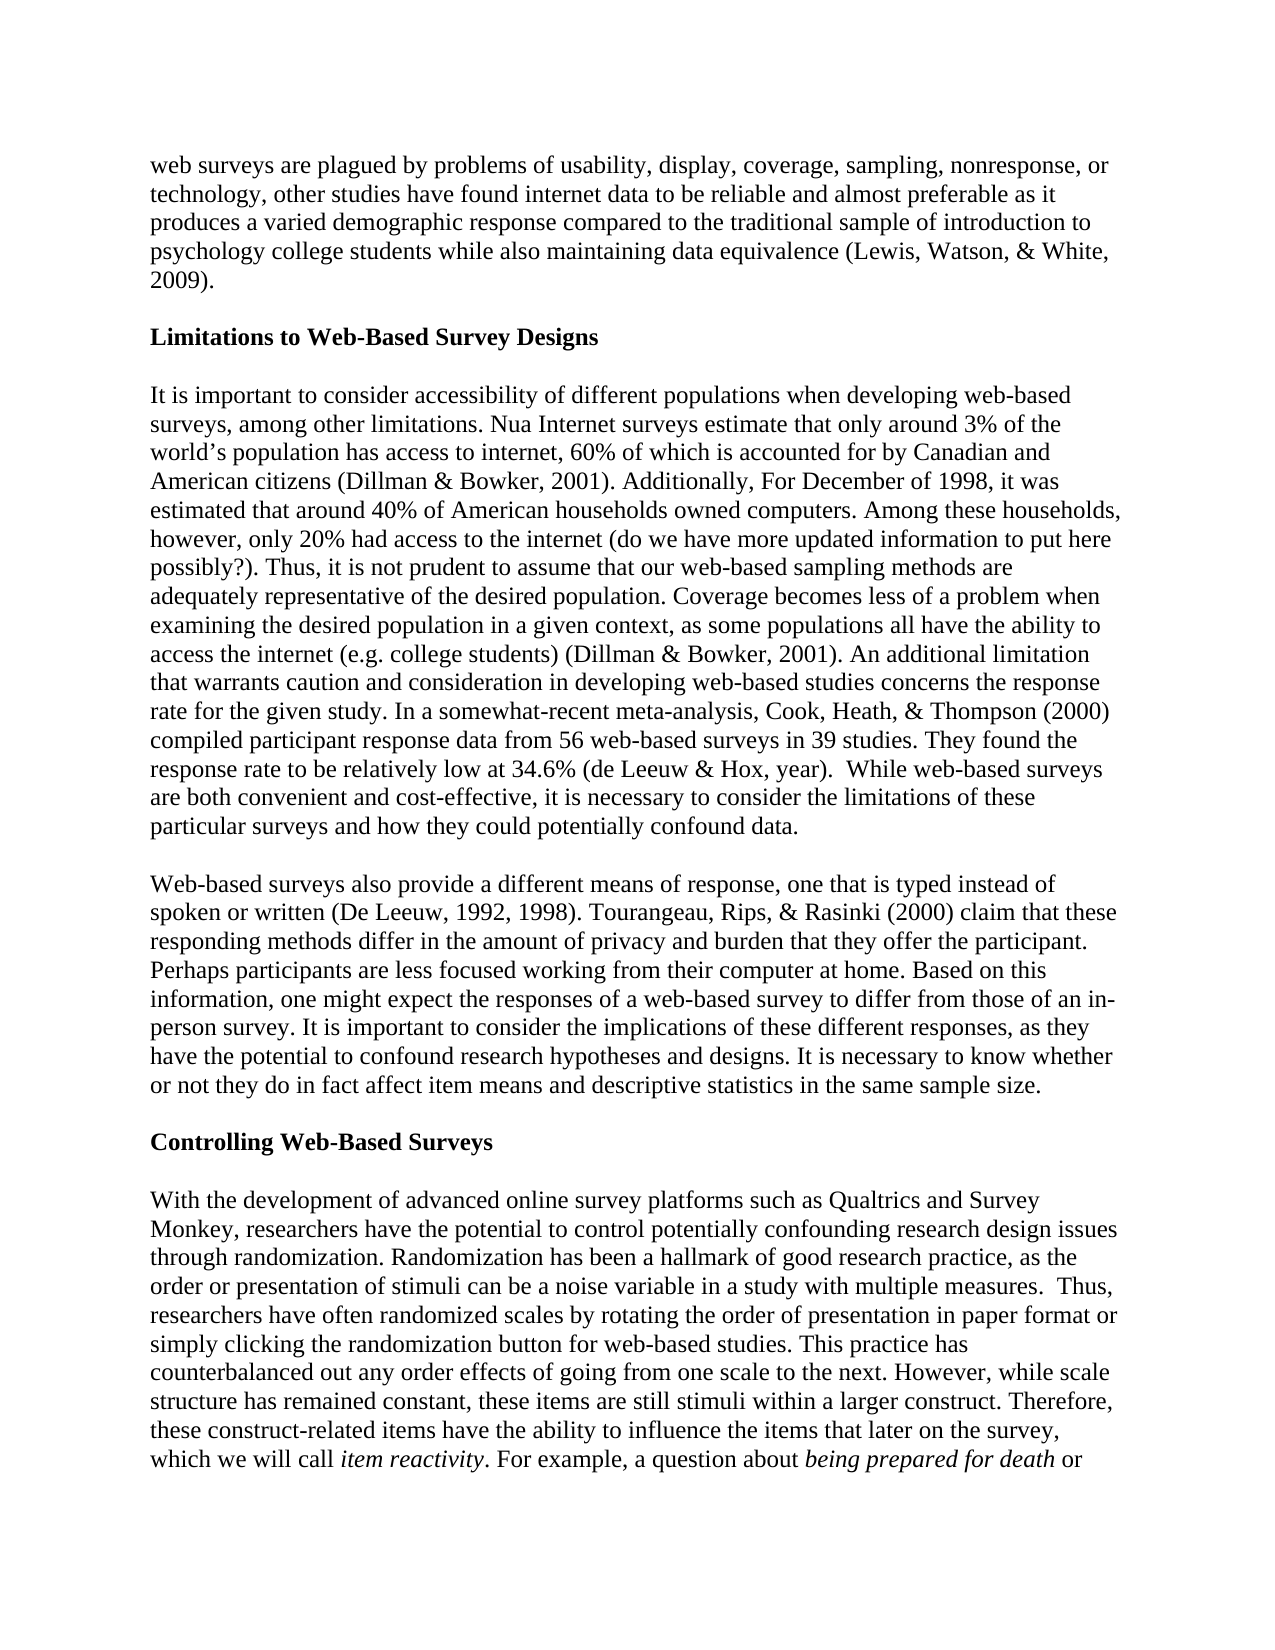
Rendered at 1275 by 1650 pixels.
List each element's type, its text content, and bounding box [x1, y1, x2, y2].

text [150, 1185, 1125, 1472]
text Controlling Web-Based Surveys [150, 1127, 1125, 1185]
text Web-based surveys also provide a different means of response, one that is typed instead of spoken or written (De Leeuw, 1992, 1998). Tourangeau, Rips, & Rasinki (2000) claim that these responding methods differ in the amount of privacy and burden that they offer the participant. Perhaps participants are less focused working from their computer at home. Based on this information, one might expect the responses of a web-based survey to differ from those of an in-person survey. It is important to consider the implications of these different responses, as they have the potential to confound research hypotheses and designs. It is necessary to know whether or not they do in fact affect item means and descriptive statistics in the same sample size. [150, 869, 1125, 1099]
text It is important to consider accessibility of different populations when developing web-based surveys, among other limitations. Nua Internet surveys estimate that only around 3% of the world’s population has access to internet, 60% of which is accounted for by Canadian and American citizens (Dillman & Bowker, 2001). Additionally, For December of 1998, it was estimated that around 40% of American households owned computers. Among these households, however, only 20% had access to the internet (do we have more updated information to put here possibly?). Thus, it is not prudent to assume that our web-based sampling methods are adequately representative of the desired population. Coverage becomes less of a problem when examining the desired population in a given context, as some populations all have the ability to access the internet (e.g. college students) (Dillman & Bowker, 2001). An additional limitation that warrants caution and consideration in developing web-based studies concerns the response rate for the given study. In a somewhat-recent meta-analysis, Cook, Heath, & Thompson (2000) compiled participant response data from 56 web-based surveys in 39 studies. They found the response rate to be relatively low at 34.6% (de Leeuw & Hox, year). While web-based surveys are both convenient and cost-effective, it is necessary to consider the limitations of these particular surveys and how they could potentially confound data. [150, 380, 1125, 840]
text Limitations to Web-Based Survey Designs [150, 322, 1125, 351]
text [150, 150, 1125, 294]
